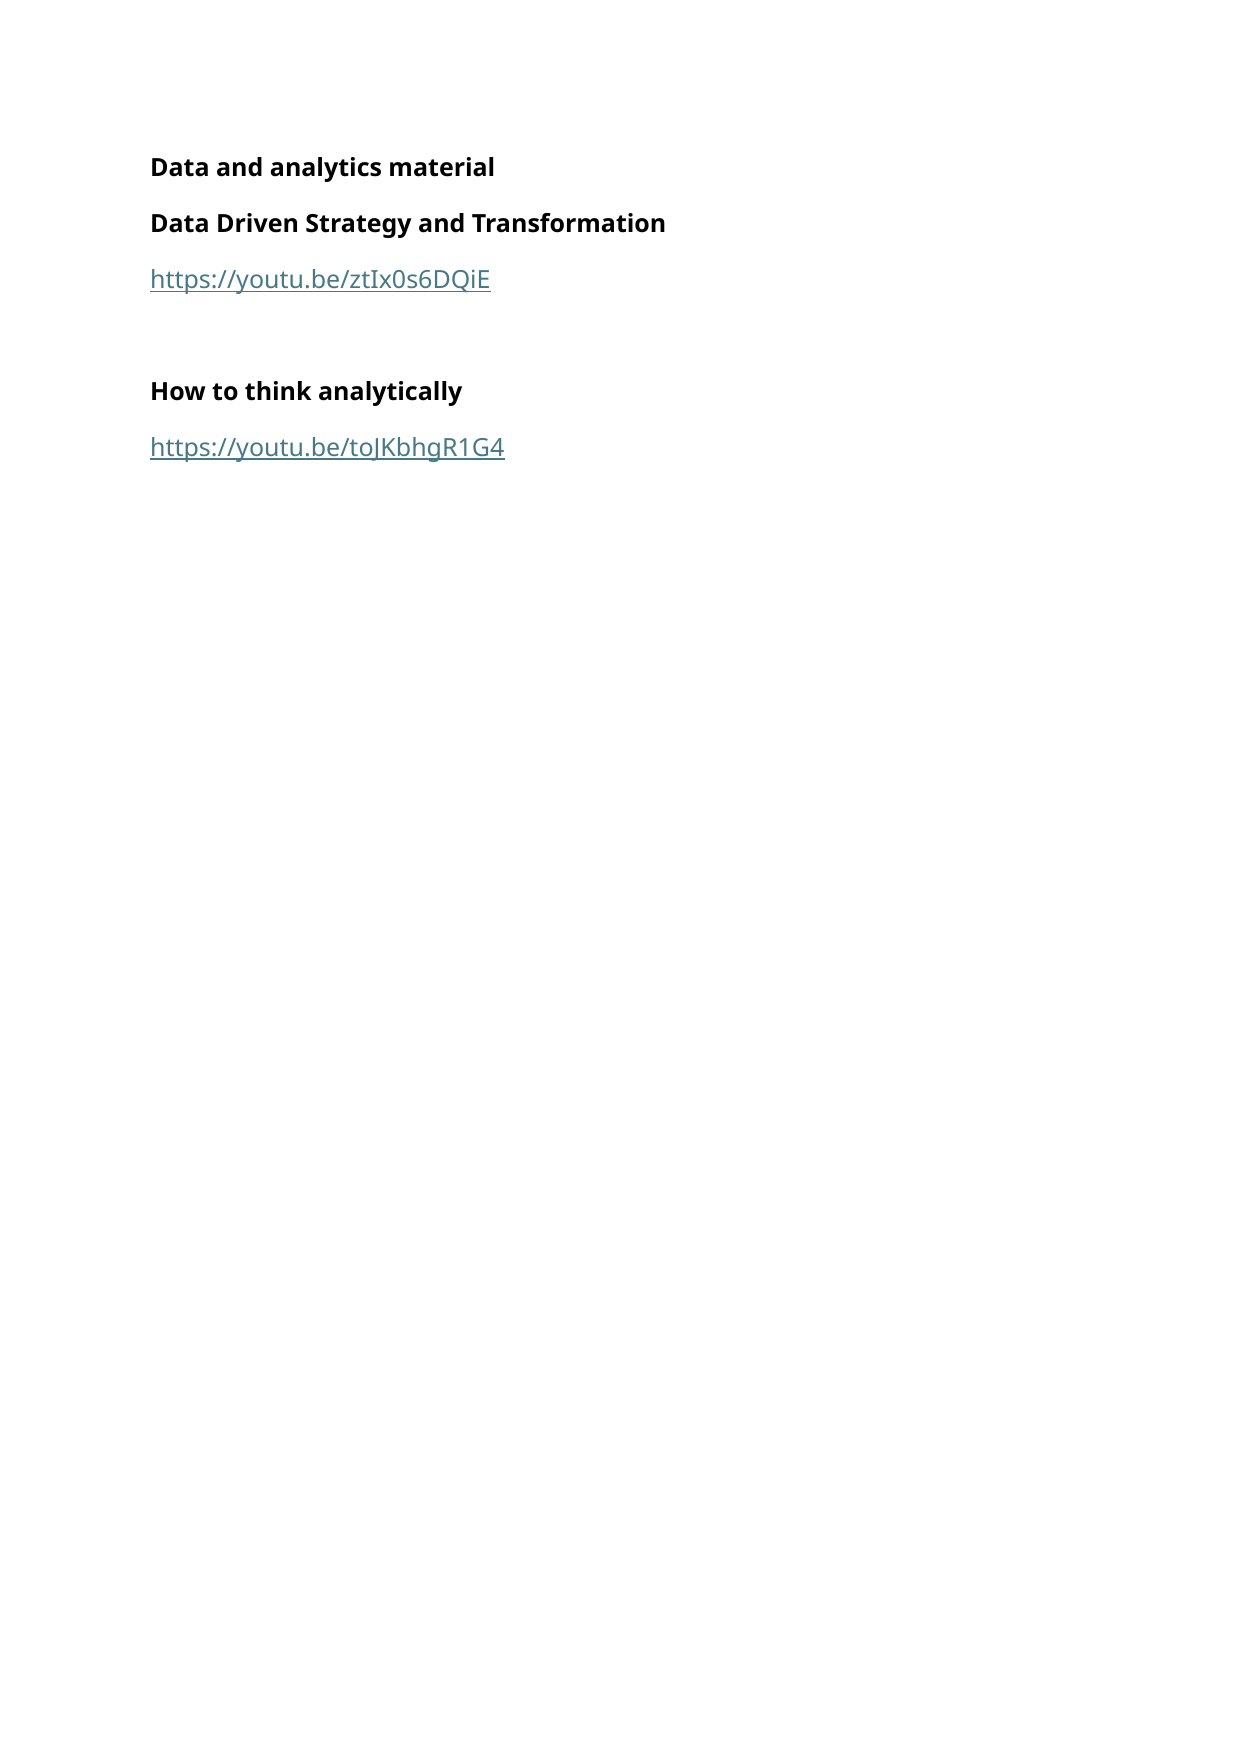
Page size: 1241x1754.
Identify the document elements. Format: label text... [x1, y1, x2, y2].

text Data and analytics material [150, 150, 1090, 184]
text How to think analytically [150, 373, 1090, 407]
text https://youtu.be/toJKbhgR1G4 [150, 429, 1090, 463]
text https://youtu.be/ztIx0s6DQiE [150, 262, 1090, 296]
text Data Driven Strategy and Transformation [150, 206, 1090, 240]
